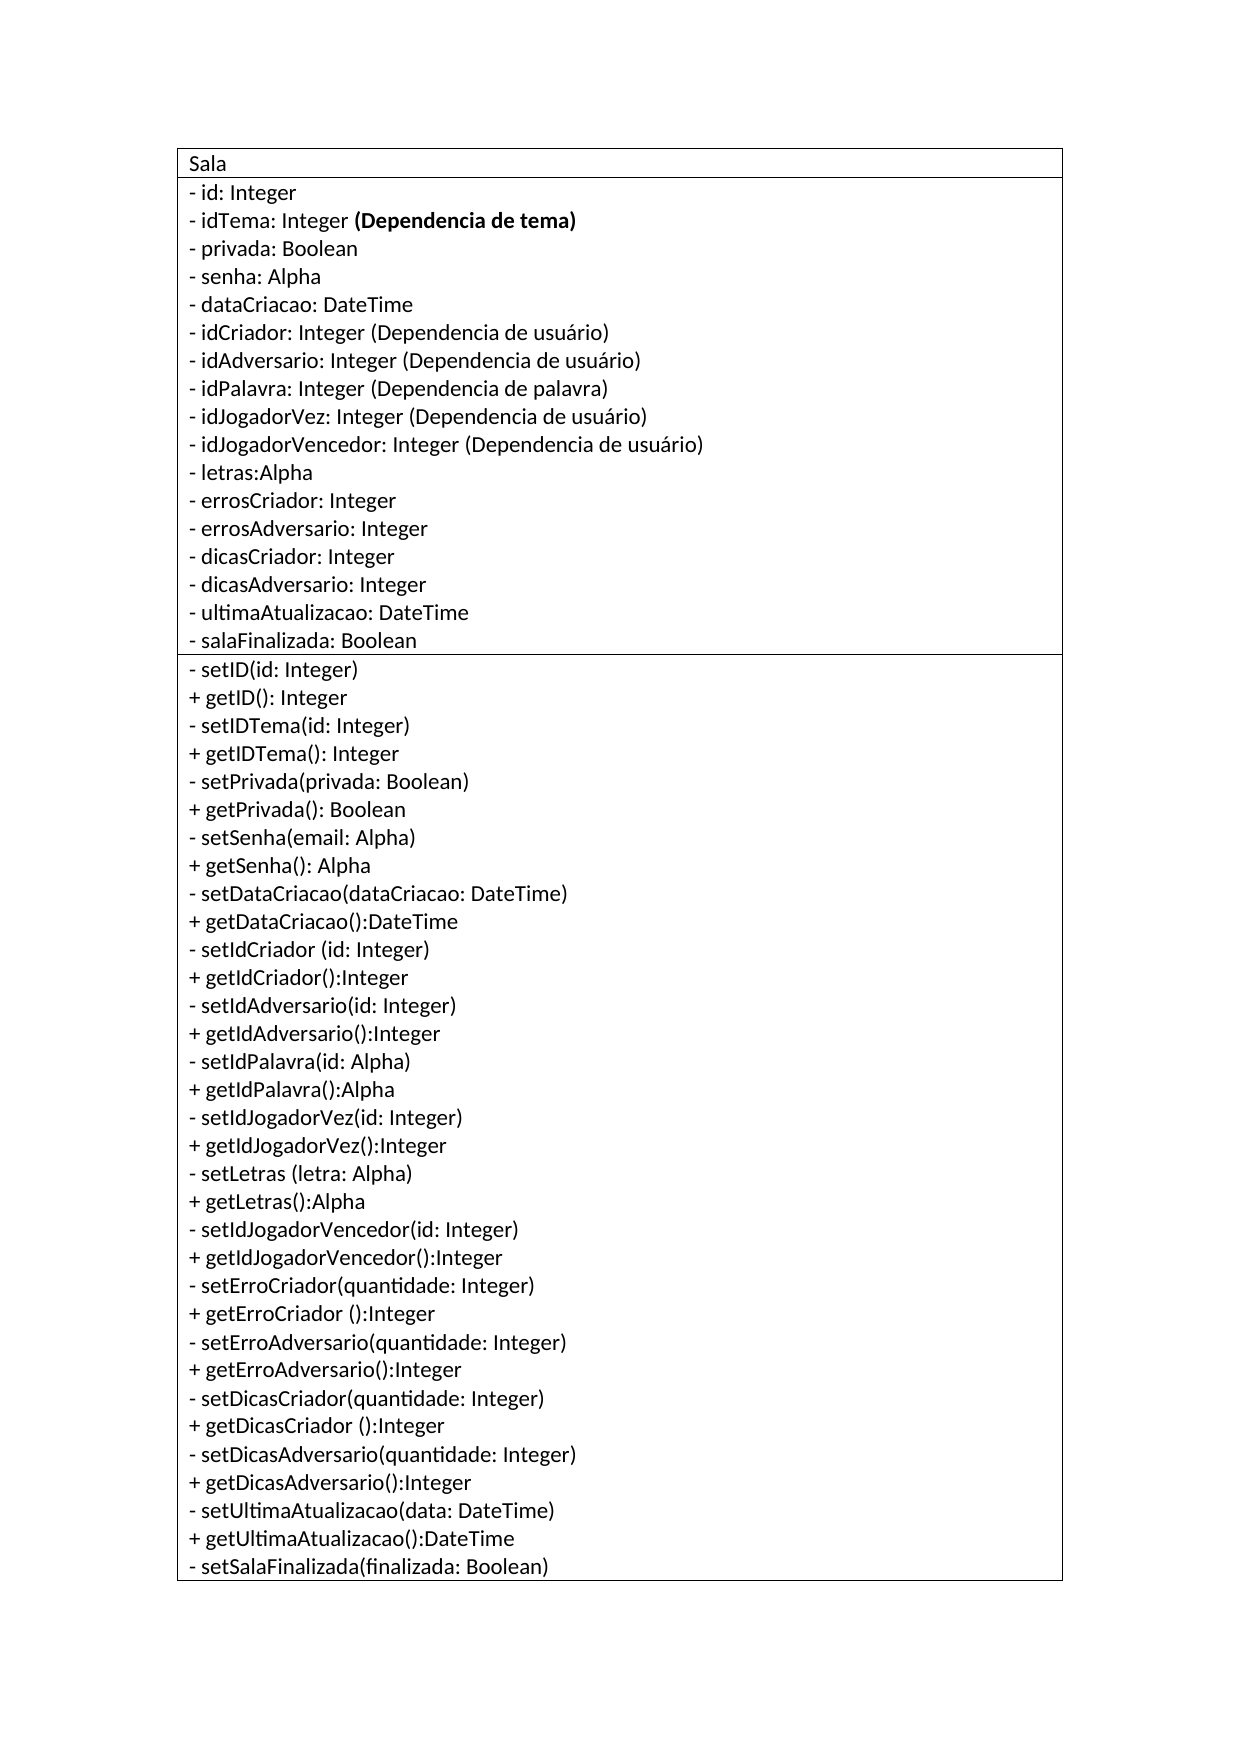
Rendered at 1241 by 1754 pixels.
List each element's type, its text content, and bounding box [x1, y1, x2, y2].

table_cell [178, 655, 1062, 1580]
table_cell - id: Integer - idTema: Integer (Dependencia de tema) - privada: Boolean - senha: Alpha - dataCriacao: DateTime - idCriador: Integer (Dependencia de usuário) - idAdversario: Integer (Dependencia de usuário) - idPalavra: Integer (Dependencia de palavra) - idJogadorVez: Integer (Dependencia de usuário) - idJogadorVencedor: Integer (Dependencia de usuário) - letras:Alpha - errosCriador: Integer - errosAdversario: Integer - dicasCriador: Integer - dicasAdversario: Integer - ultimaAtualizacao: DateTime - salaFinalizada: Boolean [178, 178, 1062, 654]
table_header Sala [178, 149, 1062, 177]
